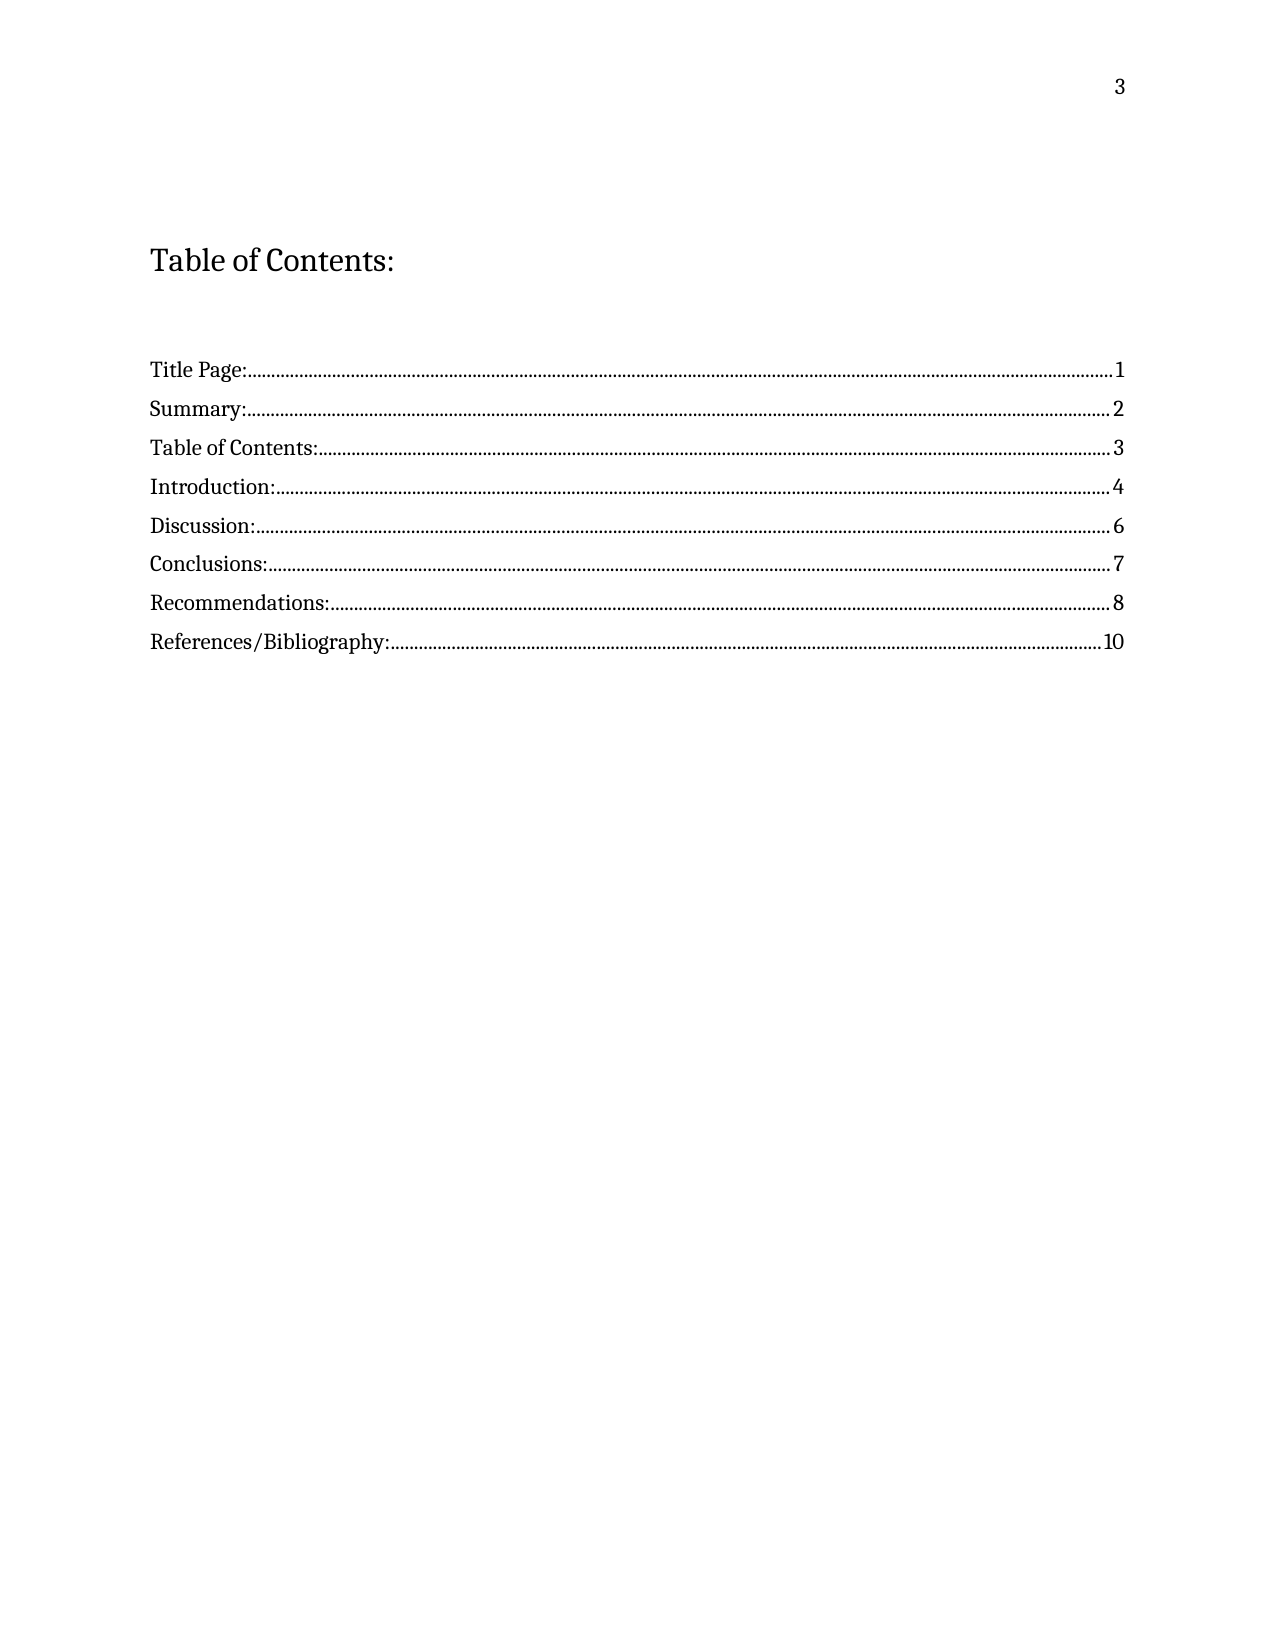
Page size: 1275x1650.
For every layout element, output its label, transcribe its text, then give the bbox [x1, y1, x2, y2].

subtitle Table of Contents: [150, 242, 1125, 280]
